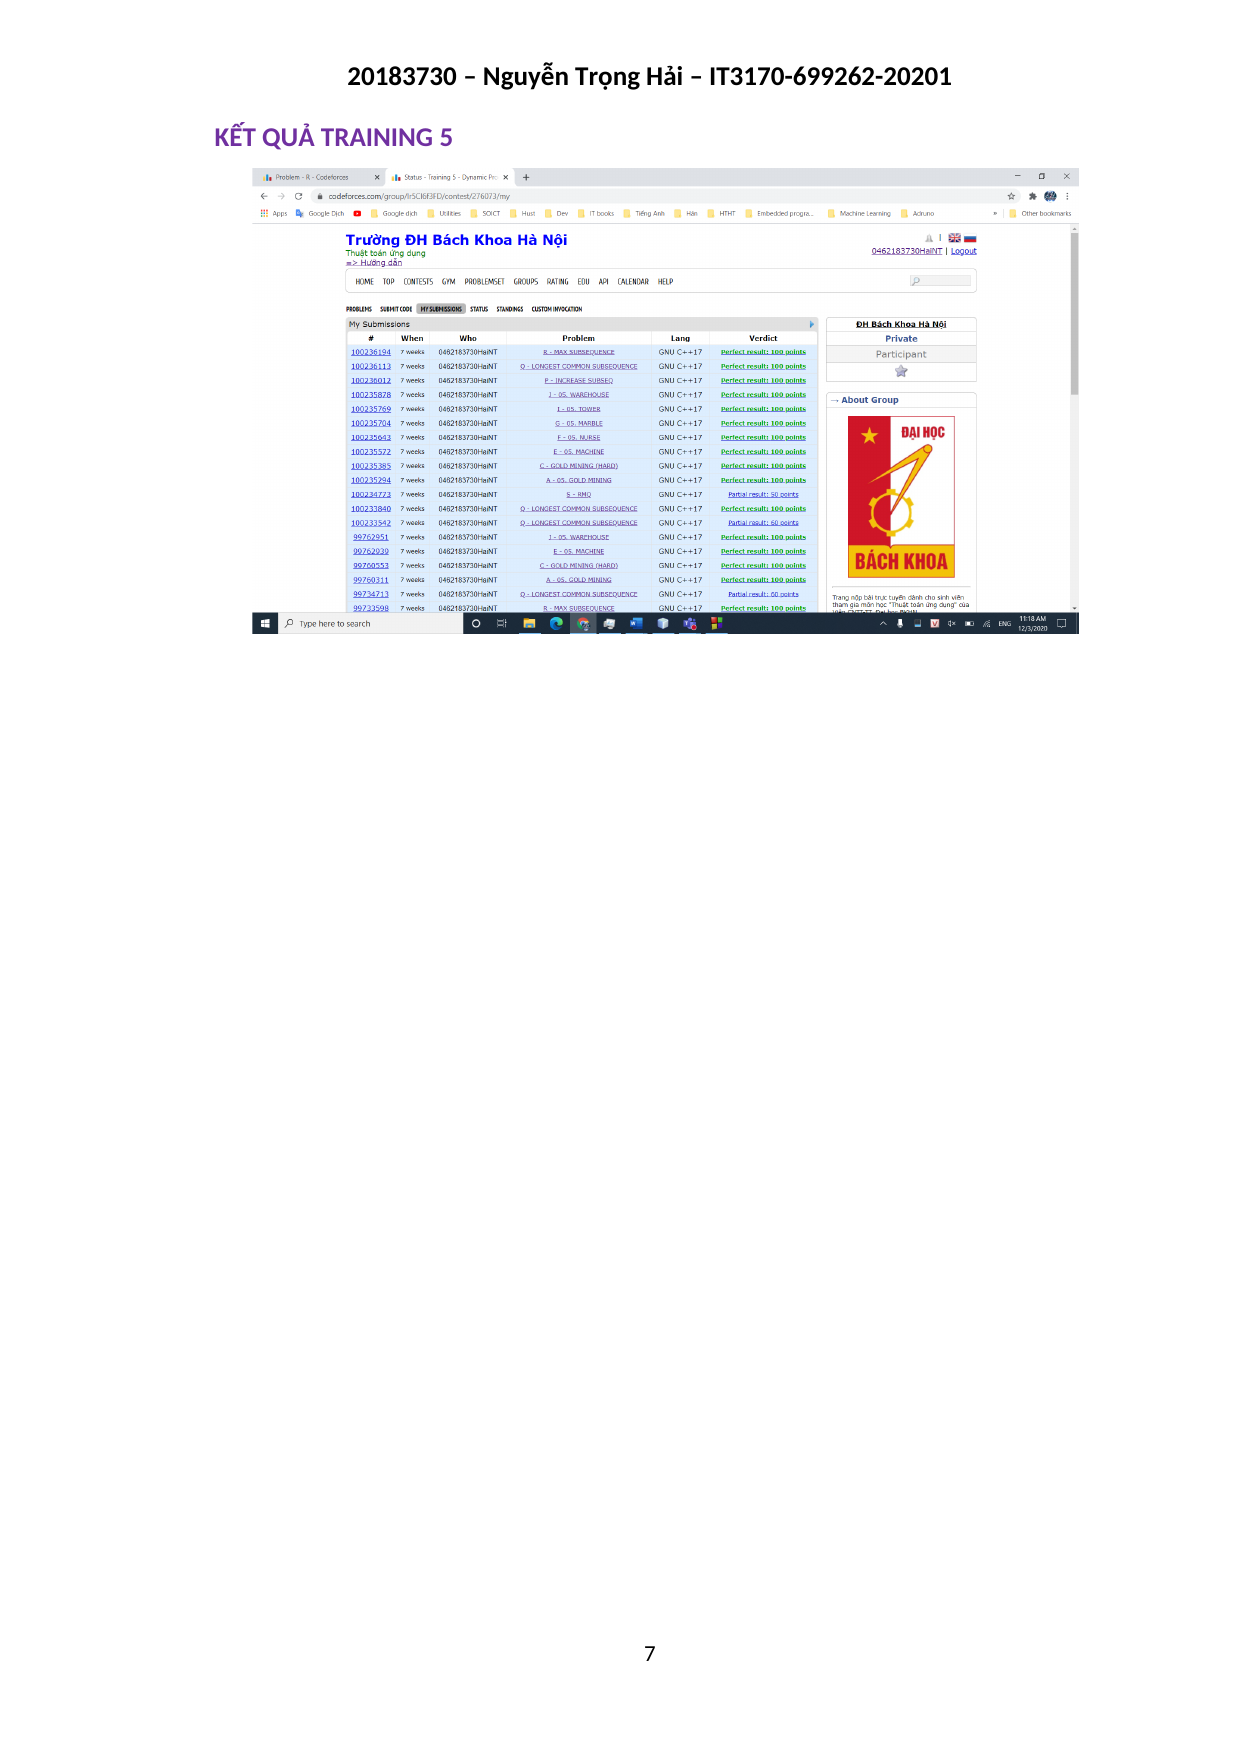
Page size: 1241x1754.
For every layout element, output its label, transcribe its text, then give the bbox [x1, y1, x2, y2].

subtitle KẾT QUẢ TRAINING 5 [177, 120, 1122, 153]
picture [252, 168, 1079, 634]
